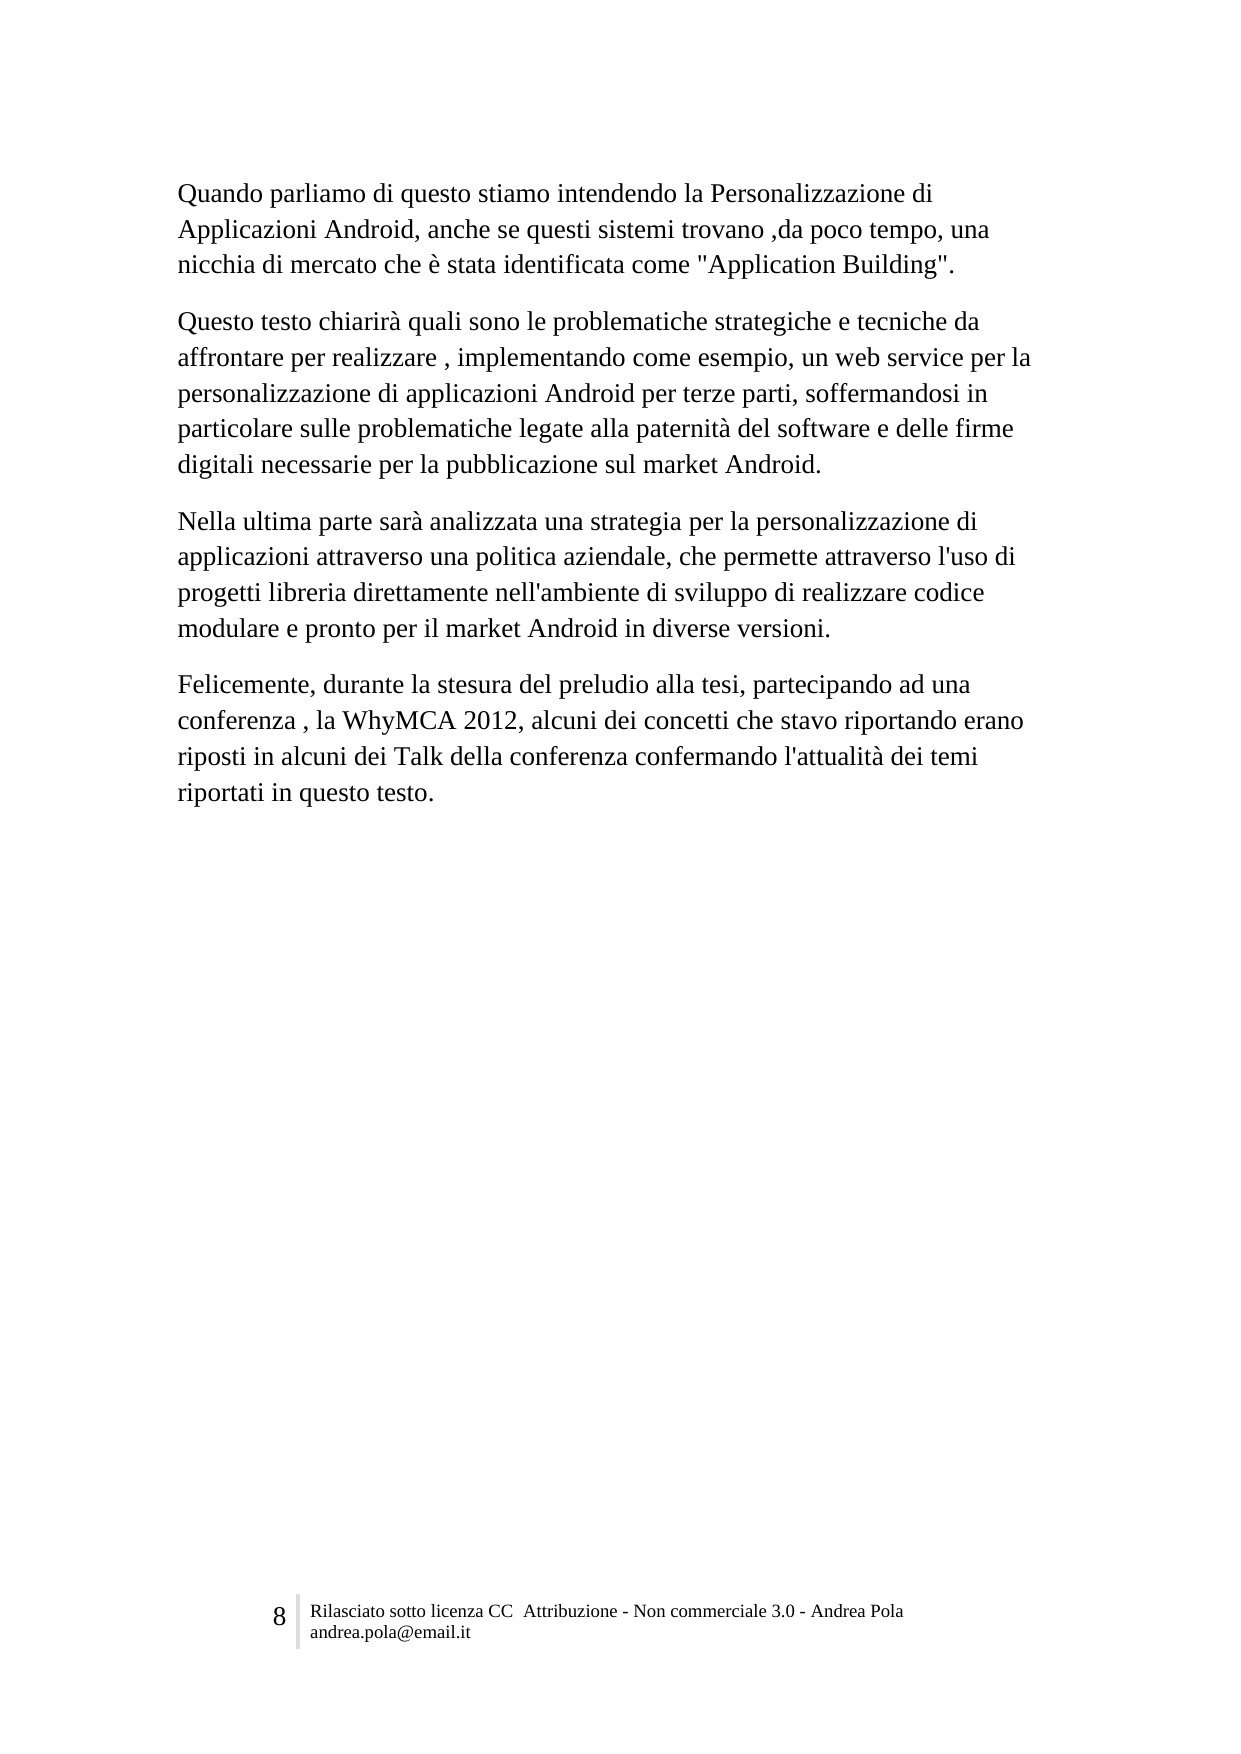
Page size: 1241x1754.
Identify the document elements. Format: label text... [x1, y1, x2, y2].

text Questo testo chiarirà quali sono le problematiche strategiche e tecniche da affrontare per realizzare , implementando come esempio, un web service per la personalizzazione di applicazioni Android per terze parti, soffermandosi in particolare sulle problematiche legate alla paternità del software e delle firme digitali necessarie per la pubblicazione sul market Android. [177, 305, 1063, 479]
text Felicemente, durante la stesura del preludio alla tesi, partecipando ad una conferenza , la WhyMCA 2012, alcuni dei concetti che stavo riportando erano riposti in alcuni dei Talk della conferenza confermando l'attualità dei temi riportati in questo testo. [177, 668, 1063, 807]
text Nella ultima parte sarà analizzata una strategia per la personalizzazione di applicazioni attraverso una politica aziendale, che permette attraverso l'uso di progetti libreria direttamente nell'ambiente di sviluppo di realizzare codice modulare e pronto per il market Android in diverse versioni. [177, 505, 1063, 643]
text Quando parliamo di questo stiamo intendendo la Personalizzazione di Applicazioni Android, anche se questi sistemi trovano ,da poco tempo, una nicchia di mercato che è stata identificata come "Application Building". [177, 177, 1063, 280]
